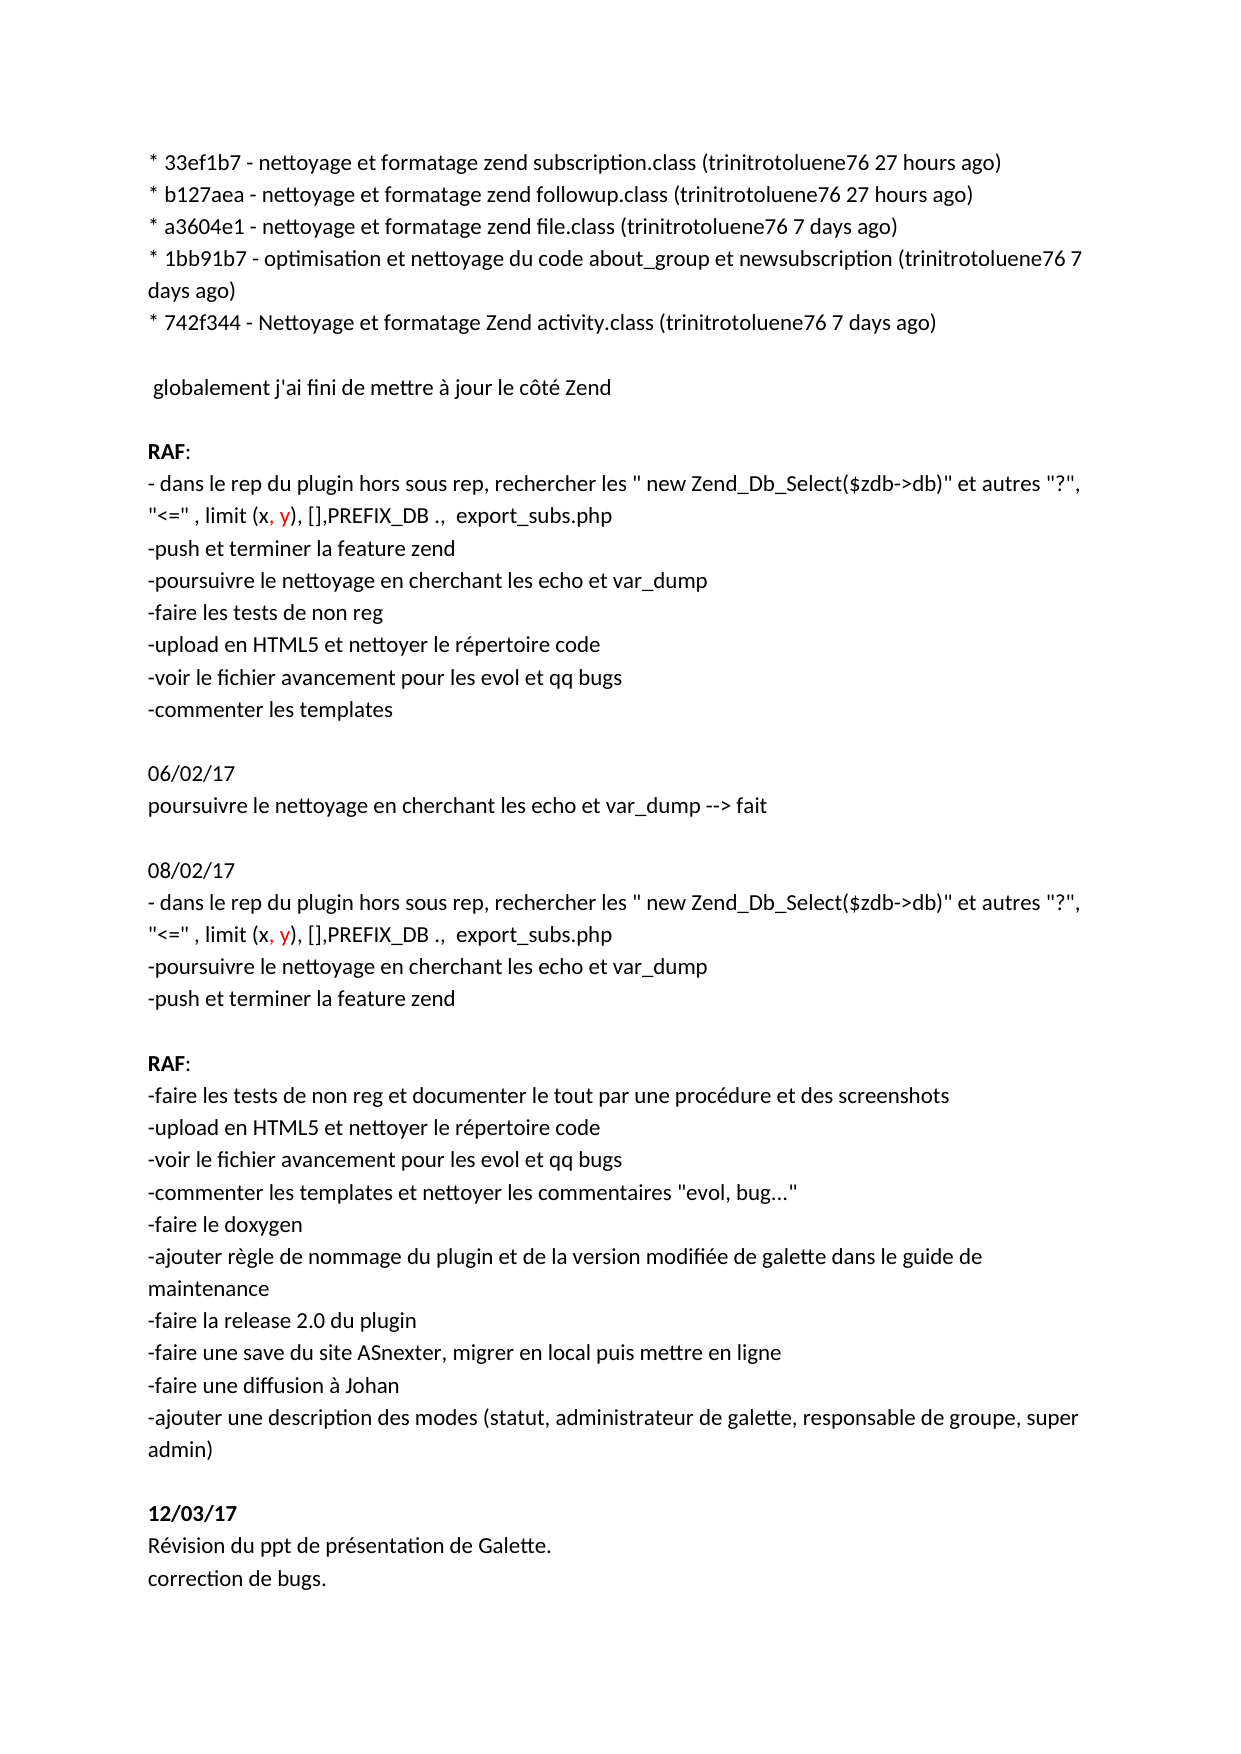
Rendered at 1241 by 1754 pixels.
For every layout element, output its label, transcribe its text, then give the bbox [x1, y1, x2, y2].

list -faire la release 2.0 du plugin [148, 1306, 1093, 1334]
list * 742f344 - Nettoyage et formatage Zend activity.class (trinitrotoluene76 7 days ago) [148, 308, 1093, 337]
list -push et terminer la feature zend [148, 984, 1093, 1012]
list RAF: [148, 1049, 1093, 1077]
list -voir le fichier avancement pour les evol et qq bugs [148, 663, 1093, 691]
list RAF: [148, 437, 1093, 465]
list -upload en HTML5 et nettoyer le répertoire code [148, 630, 1093, 658]
list -ajouter une description des modes (statut, administrateur de galette, responsable de groupe, super admin) [148, 1403, 1093, 1463]
list * 33ef1b7 - nettoyage et formatage zend subscription.class (trinitrotoluene76 27 hours ago) [148, 148, 1093, 176]
list - dans le rep du plugin hors sous rep, rechercher les " new Zend_Db_Select($zdb->db)" et autres "?", "<=" , limit (x, y), [],PREFIX_DB ., export_subs.php [148, 469, 1093, 530]
list -poursuivre le nettoyage en cherchant les echo et var_dump [148, 952, 1093, 980]
list -poursuivre le nettoyage en cherchant les echo et var_dump [148, 566, 1093, 594]
list -commenter les templates [148, 695, 1093, 723]
list -faire une save du site ASnexter, migrer en local puis mettre en ligne [148, 1338, 1093, 1367]
list correction de bugs. [148, 1564, 1093, 1592]
list * 1bb91b7 - optimisation et nettoyage du code about_group et newsubscription (trinitrotoluene76 7 days ago) [148, 244, 1093, 304]
list 12/03/17 [148, 1499, 1093, 1527]
list * a3604e1 - nettoyage et formatage zend file.class (trinitrotoluene76 7 days ago) [148, 212, 1093, 240]
list -faire les tests de non reg [148, 598, 1093, 626]
list -commenter les templates et nettoyer les commentaires "evol, bug..." [148, 1178, 1093, 1206]
list -faire une diffusion à Johan [148, 1371, 1093, 1399]
list -push et terminer la feature zend [148, 534, 1093, 562]
list -faire le doxygen [148, 1210, 1093, 1238]
list 08/02/17 [148, 856, 1093, 884]
list globalement j'ai fini de mettre à jour le côté Zend [148, 373, 1093, 401]
list -faire les tests de non reg et documenter le tout par une procédure et des screenshots [148, 1081, 1093, 1109]
list poursuivre le nettoyage en cherchant les echo et var_dump --> fait [148, 791, 1093, 819]
list * b127aea - nettoyage et formatage zend followup.class (trinitrotoluene76 27 hours ago) [148, 180, 1093, 208]
list - dans le rep du plugin hors sous rep, rechercher les " new Zend_Db_Select($zdb->db)" et autres "?", "<=" , limit (x, y), [],PREFIX_DB ., export_subs.php [148, 888, 1093, 948]
list Révision du ppt de présentation de Galette. [148, 1532, 1093, 1560]
list 06/02/17 [148, 759, 1093, 787]
list -ajouter règle de nommage du plugin et de la version modifiée de galette dans le guide de maintenance [148, 1242, 1093, 1302]
list -upload en HTML5 et nettoyer le répertoire code [148, 1113, 1093, 1141]
list -voir le fichier avancement pour les evol et qq bugs [148, 1145, 1093, 1173]
